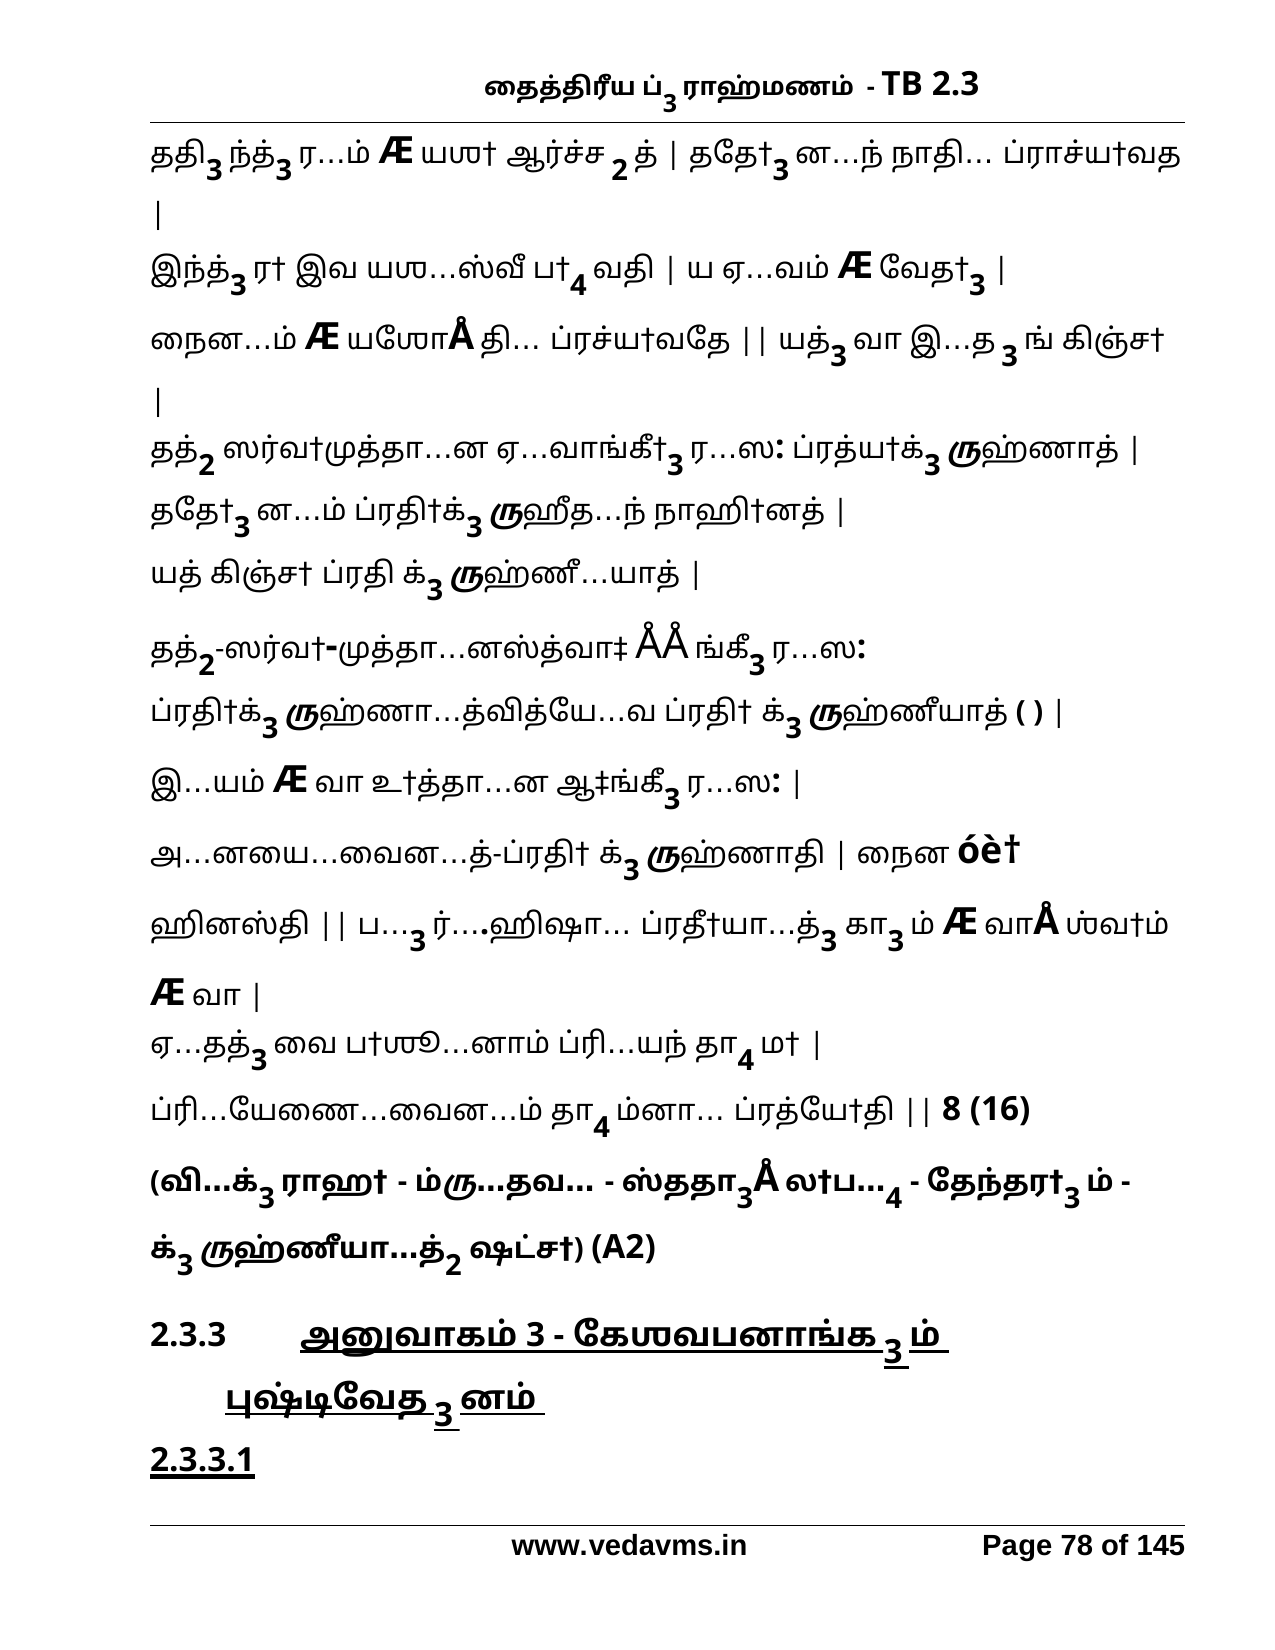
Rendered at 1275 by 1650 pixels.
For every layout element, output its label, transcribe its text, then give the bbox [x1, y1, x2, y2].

text ததே†3ன…ம் ப்ரதி†க்3ருஹீத…ந் நாஹி†னத் | [150, 489, 1185, 546]
text (வி…க்3ராஹ† - ம்ரு…தவ… - ஸ்ததா3Åல†ப…4 - தேந்தர†3ம் - க்3ருஹ்ணீயா…த்2 ஷட்ச†) (A2) [150, 1152, 1185, 1284]
text யத் கிஞ்ச† ப்ரதி க்3ருஹ்ணீ…யாத் | தத்2-ஸர்வ†-முத்தா…னஸ்த்வா‡ ÅÅங்கீ3ர…ஸ: ப்ரதி†க்3ருஹ்ணா…த்வித்யே…வ ப்ரதி† க்3ருஹ்ணீயாத் ( ) | இ…யம் Æவா உ†த்தா…ன ஆ‡ங்கீ3ர…ஸ: | அ…னயை…வைன…த்-ப்ரதி† க்3ருஹ்ணாதி | நைனóè† ஹினஸ்தி || ப…3ர்….ஹிஷா… ப்ரதீ†யா…த்3 கா3ம் ÆவாÅஶ்வ†ம் Æவா | ஏ…தத்3வை ப†ஶூ…னாம் ப்ரி…யந் தா4ம† | ப்ரி…யேணை…வைன…ம் தா4ம்னா… ப்ரத்யே†தி || 8 (16) [150, 552, 1185, 1146]
subtitle அனுவாகம் 3 - கேஶவபனாங்க3ம் புஷ்டிவேத3னம் [150, 1311, 1185, 1436]
text 2.3.3.1 [150, 1436, 1185, 1481]
text தத்2 ஸர்வ†முத்தா…ன ஏ…வாங்கீ†3ர…ஸ: ப்ரத்ய†க்3ருஹ்ணாத் | [150, 422, 1185, 483]
